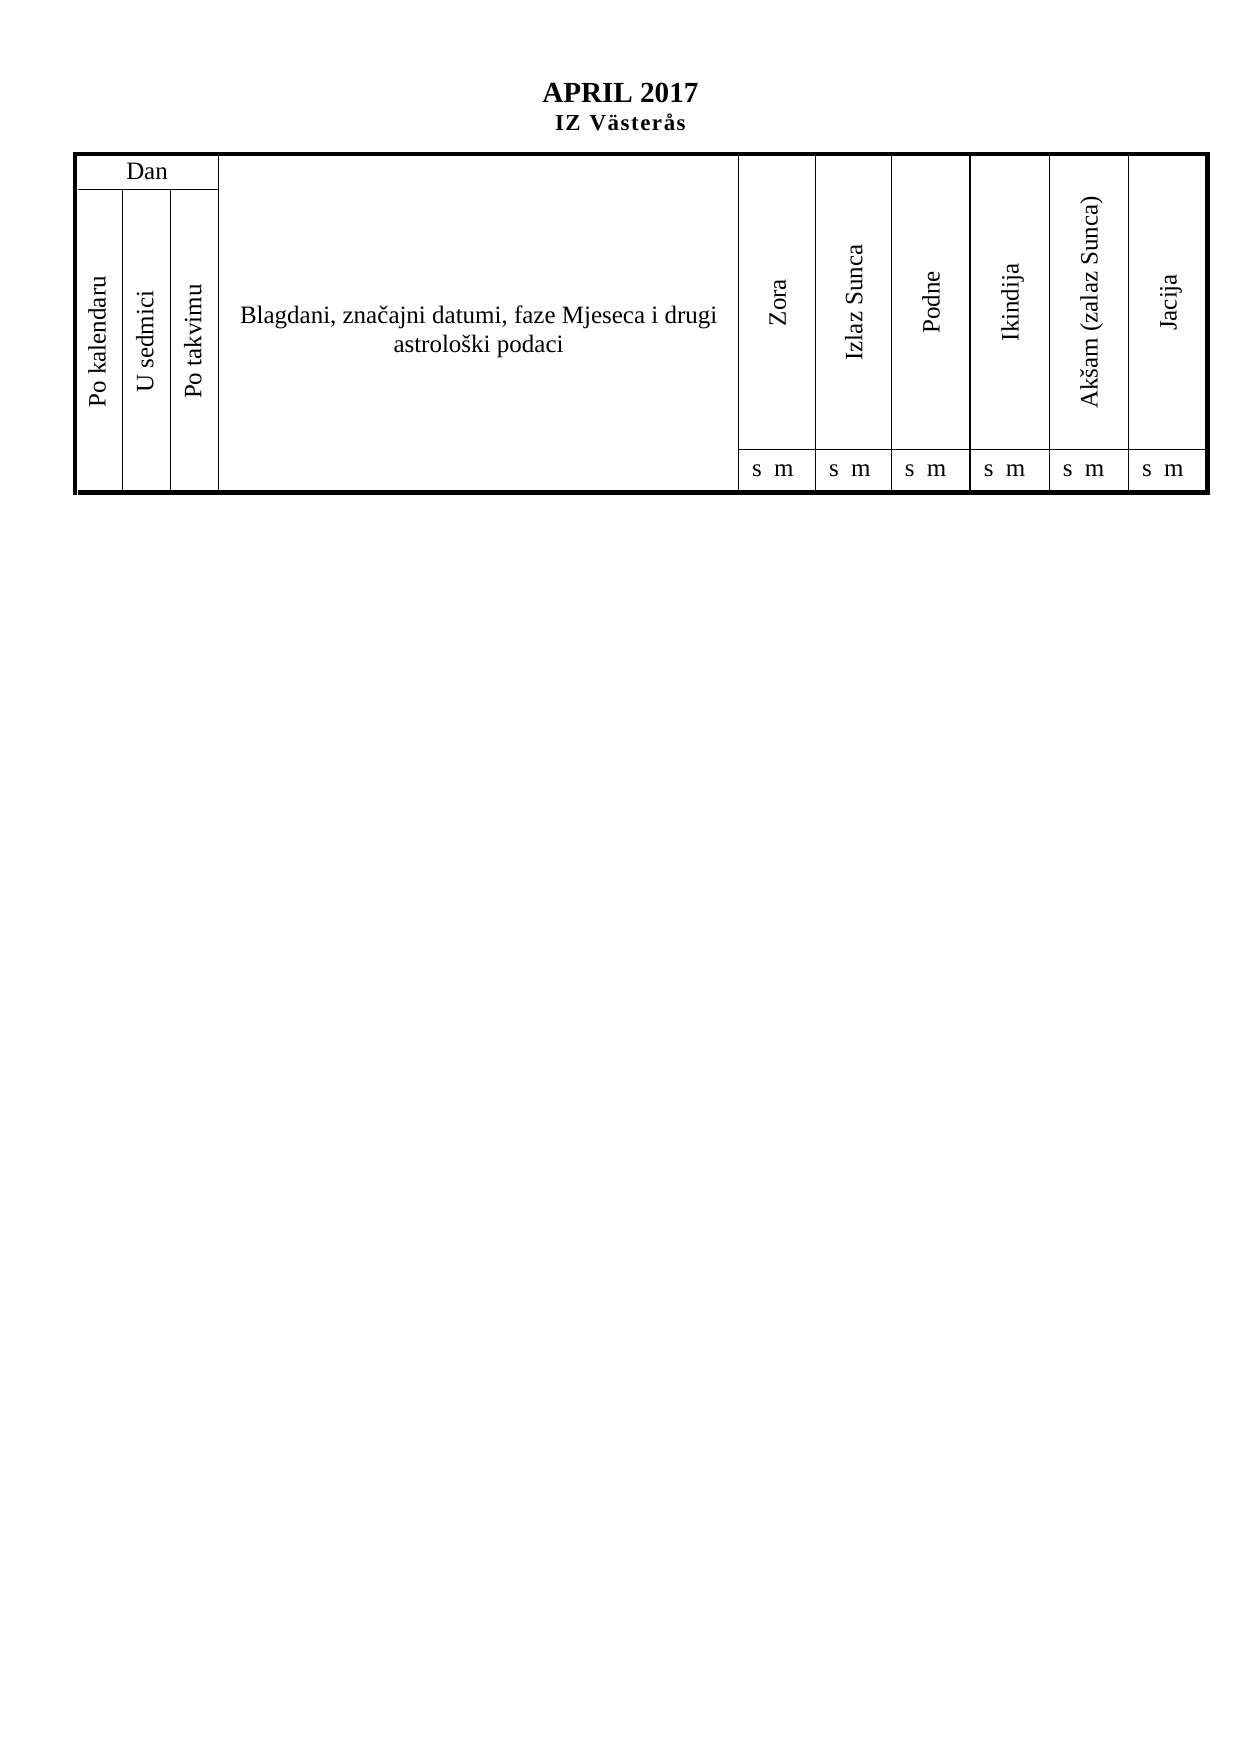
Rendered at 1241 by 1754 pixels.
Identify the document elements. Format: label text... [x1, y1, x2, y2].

table_header Izlaz Sunca [816, 156, 891, 449]
table_cell s m [892, 450, 969, 490]
table_header Podne [892, 156, 969, 449]
table_cell s m [816, 450, 891, 490]
table_header Ikindija [971, 156, 1049, 449]
table_cell Po takvimu [171, 190, 218, 490]
table_cell Po kalendaru [77, 190, 122, 490]
table_header Blagdani, značajni datumi, faze Mjeseca i drugi astrološki podaci [219, 156, 738, 490]
table_header Jacija [1129, 156, 1205, 449]
table_header Dan [77, 156, 218, 188]
table_cell s m [1129, 450, 1205, 490]
table_cell s m [1050, 450, 1128, 490]
table_cell s m [739, 450, 815, 490]
table_cell U sedmici [123, 190, 170, 490]
subtitle IZ Västerås [75, 108, 1165, 135]
table_header Zora [739, 156, 815, 449]
table_cell s m [971, 450, 1049, 490]
text APRIL 2017 [75, 75, 1165, 108]
table_header Akšam (zalaz Sunca) [1050, 156, 1128, 449]
